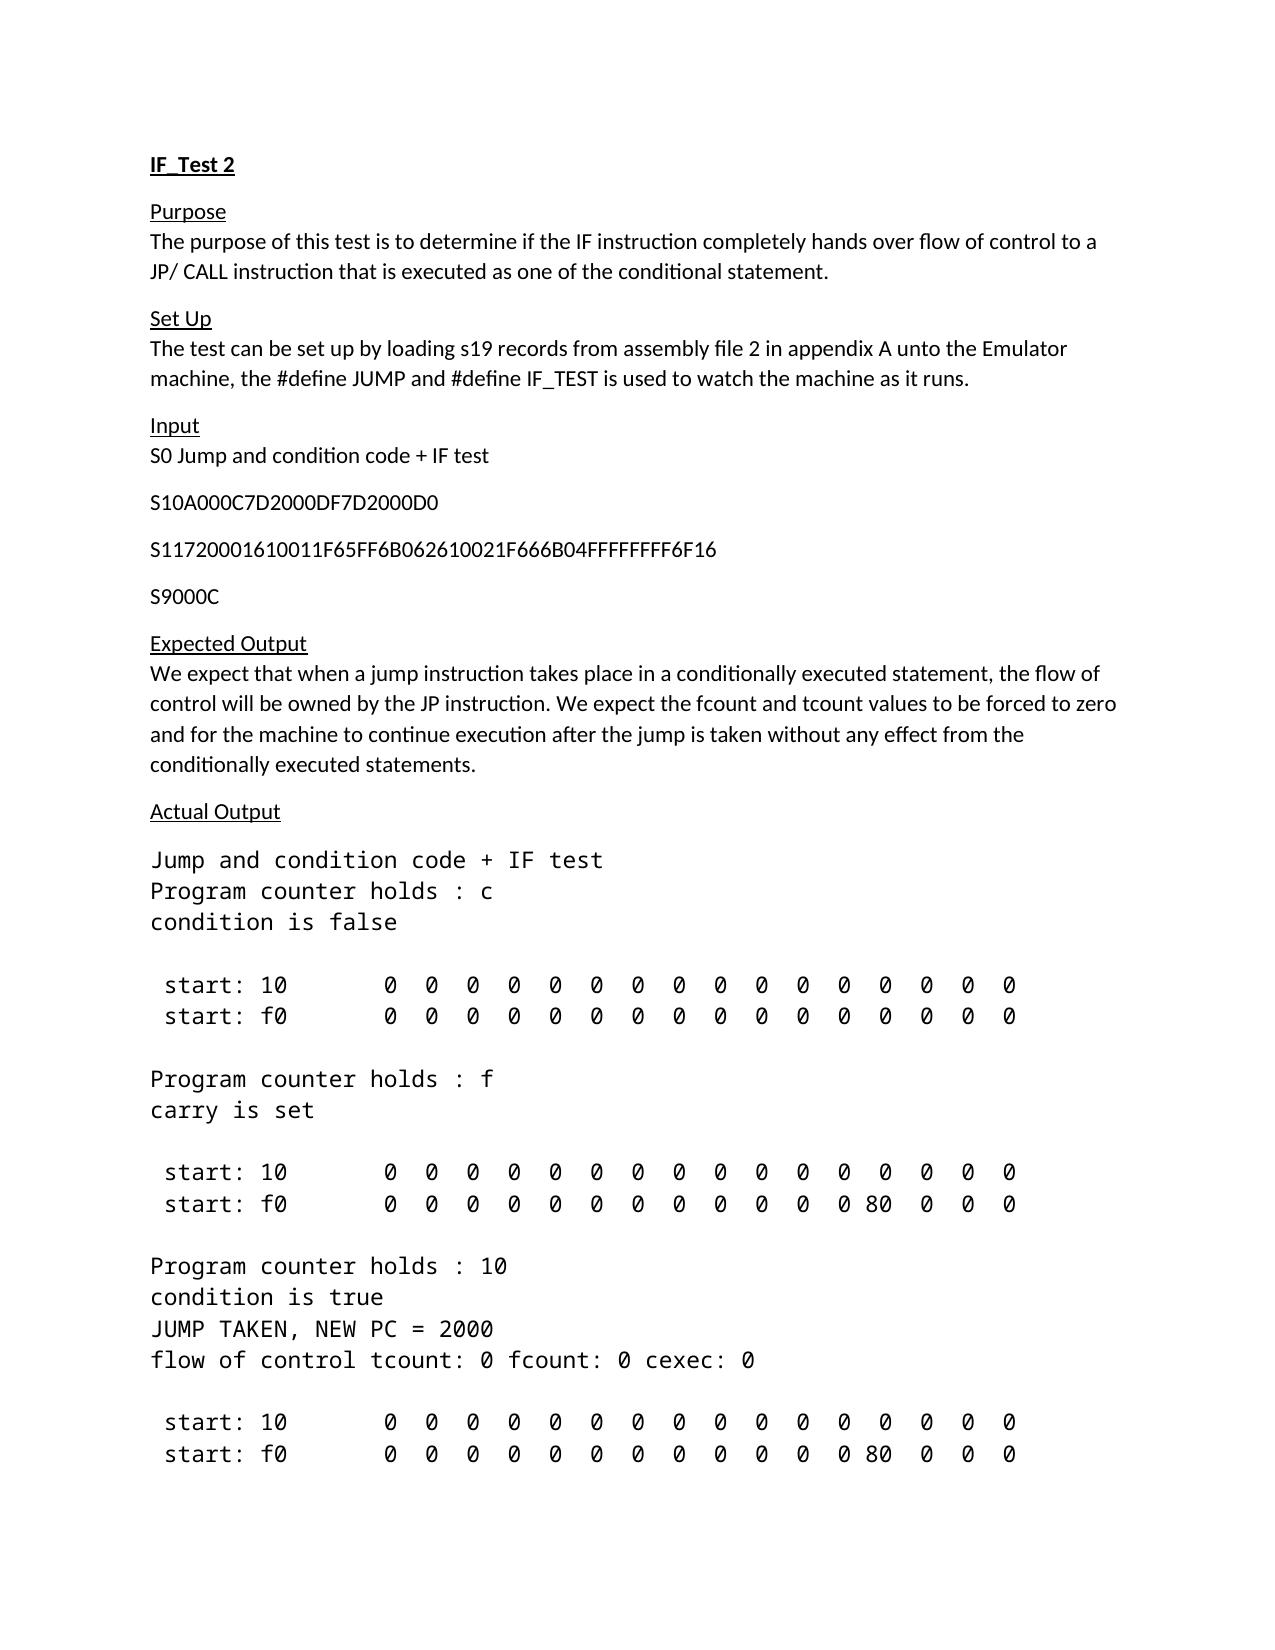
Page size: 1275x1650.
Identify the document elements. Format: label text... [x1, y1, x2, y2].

text Input S0 Jump and condition code + IF test [150, 411, 1125, 470]
text carry is set [150, 1094, 1125, 1125]
text S10A000C7D2000DF7D2000D0 [150, 488, 1125, 517]
text condition is false [150, 906, 1125, 937]
text Purpose The purpose of this test is to determine if the IF instruction completely hands over flow of control to a JP/ CALL instruction that is executed as one of the conditional statement. [150, 197, 1125, 285]
text Program counter holds : f [150, 1062, 1125, 1094]
text IF_Test 2 [150, 150, 1125, 178]
text Expected Output We expect that when a jump instruction takes place in a conditionally executed statement, the flow of control will be owned by the JP instruction. We expect the fcount and tcount values to be forced to zero and for the machine to continue execution after the jump is taken without any effect from the conditionally executed statements. [150, 629, 1125, 778]
text S9000C [150, 582, 1125, 610]
text Program counter holds : c [150, 875, 1125, 906]
text start: f0 0 0 0 0 0 0 0 0 0 0 0 0 80 0 0 0 [150, 1437, 1125, 1469]
text start: f0 0 0 0 0 0 0 0 0 0 0 0 0 80 0 0 0 [150, 1187, 1125, 1219]
text start: 10 0 0 0 0 0 0 0 0 0 0 0 0 0 0 0 0 [150, 969, 1125, 1000]
text Program counter holds : 10 [150, 1250, 1125, 1281]
text start: 10 0 0 0 0 0 0 0 0 0 0 0 0 0 0 0 0 [150, 1406, 1125, 1437]
text JUMP TAKEN, NEW PC = 2000 [150, 1312, 1125, 1344]
text flow of control tcount: 0 fcount: 0 cexec: 0 [150, 1344, 1125, 1375]
text S11720001610011F65FF6B062610021F666B04FFFFFFFF6F16 [150, 535, 1125, 563]
text start: f0 0 0 0 0 0 0 0 0 0 0 0 0 0 0 0 0 [150, 1000, 1125, 1031]
text Actual Output [150, 797, 1125, 825]
text condition is true [150, 1281, 1125, 1312]
text start: 10 0 0 0 0 0 0 0 0 0 0 0 0 0 0 0 0 [150, 1156, 1125, 1187]
text Set Up The test can be set up by loading s19 records from assembly file 2 in appendix A unto the Emulator machine, the #define JUMP and #define IF_TEST is used to watch the machine as it runs. [150, 304, 1125, 393]
text Jump and condition code + IF test [150, 844, 1125, 875]
